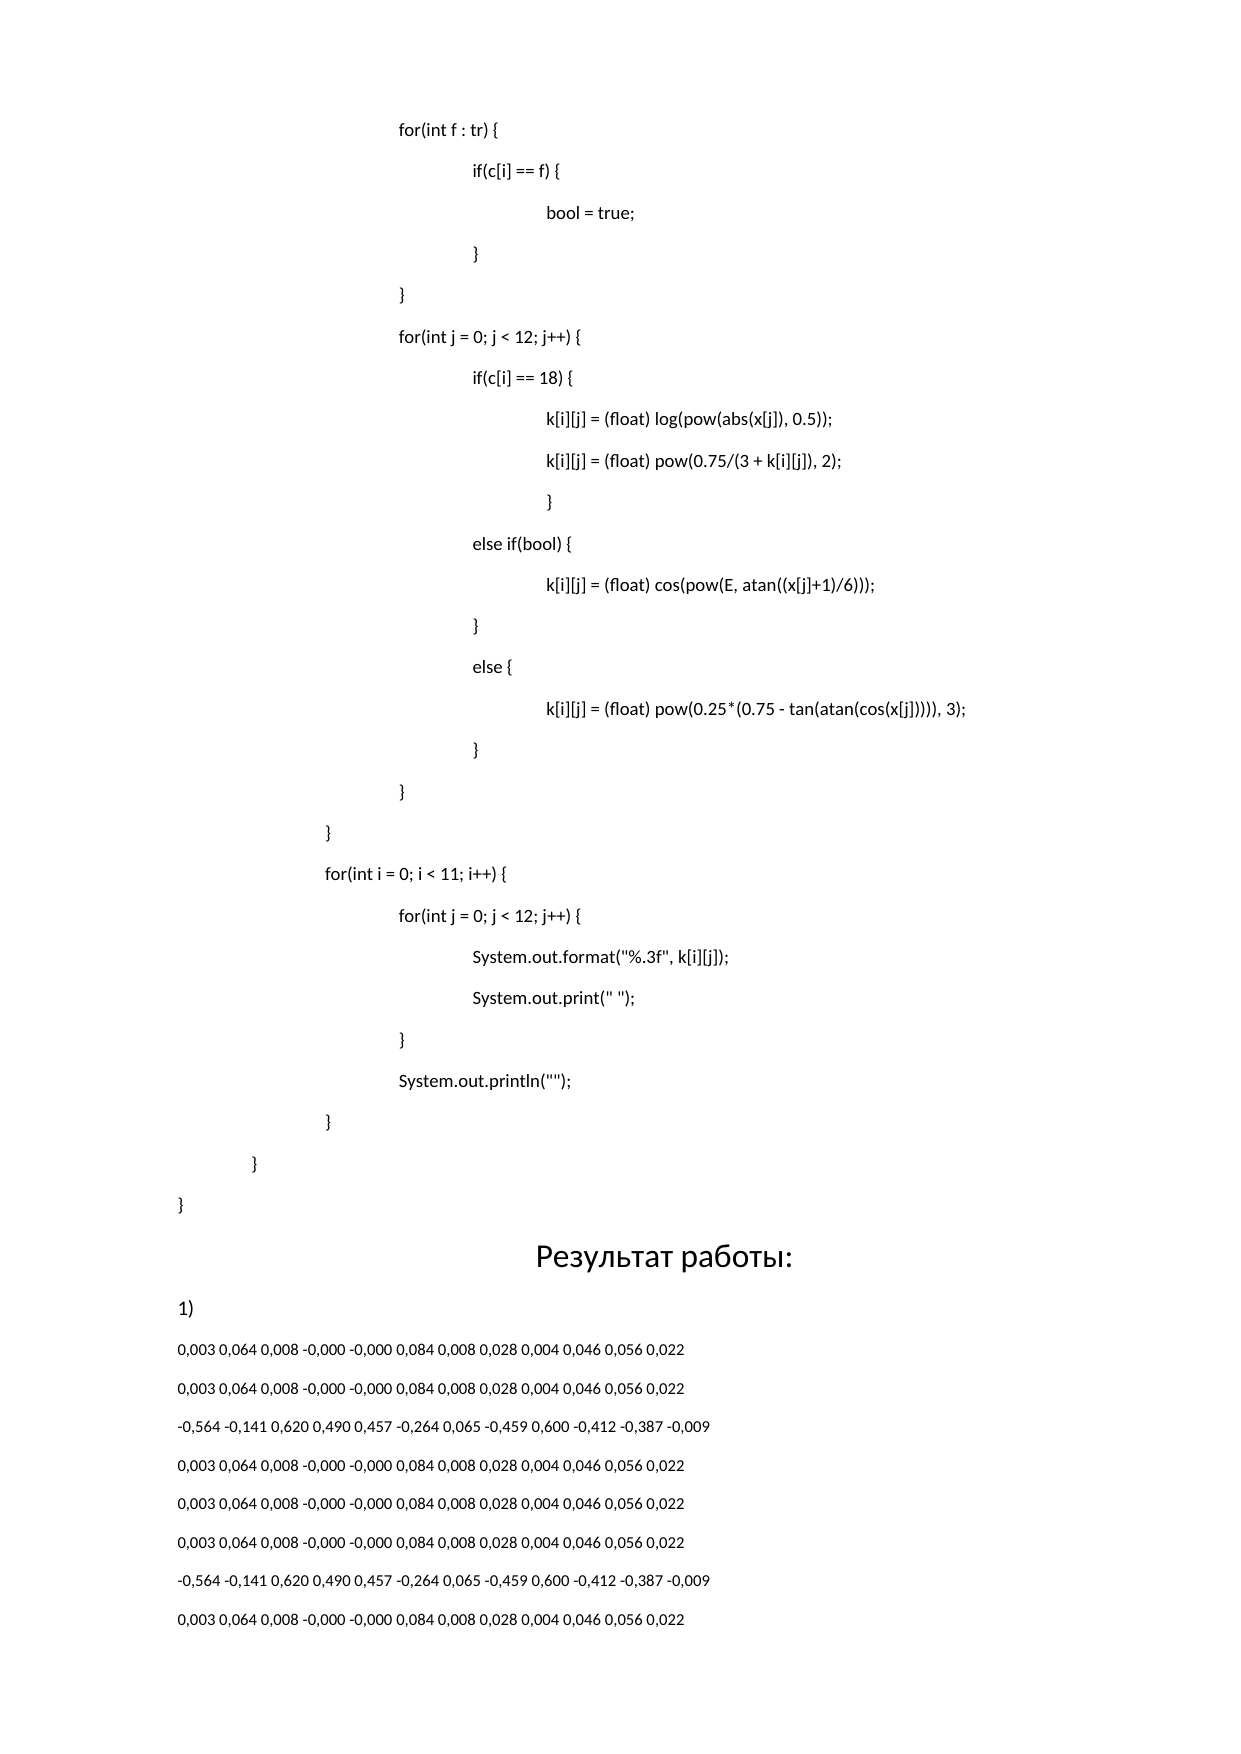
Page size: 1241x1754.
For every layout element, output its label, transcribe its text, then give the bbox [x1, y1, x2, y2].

text } [177, 1028, 1152, 1051]
text System.out.print(" "); [177, 987, 1152, 1009]
text for(int j = 0; j < 12; j++) { [177, 904, 1152, 927]
text k[i][j] = (float) log(pow(abs(x[j]), 0.5)); [177, 408, 1152, 431]
text Результат работы: [177, 1235, 1152, 1275]
text } [177, 1111, 1152, 1133]
text for(int j = 0; j < 12; j++) { [177, 325, 1152, 348]
text } [177, 614, 1152, 637]
text } [177, 242, 1152, 265]
text k[i][j] = (float) cos(pow(E, atan((x[j]+1)/6))); [177, 573, 1152, 596]
text System.out.format("%.3f", k[i][j]); [177, 945, 1152, 968]
text if(c[i] == f) { [177, 159, 1152, 182]
text } [177, 821, 1152, 844]
text else if(bool) { [177, 532, 1152, 554]
text for(int i = 0; i < 11; i++) { [177, 862, 1152, 885]
text } [177, 780, 1152, 803]
text 1) [177, 1295, 1152, 1321]
text 0,003 0,064 0,008 -0,000 -0,000 0,084 0,008 0,028 0,004 0,046 0,056 0,022 [177, 1532, 1152, 1552]
text 0,003 0,064 0,008 -0,000 -0,000 0,084 0,008 0,028 0,004 0,046 0,056 0,022 [177, 1493, 1152, 1514]
text 0,003 0,064 0,008 -0,000 -0,000 0,084 0,008 0,028 0,004 0,046 0,056 0,022 [177, 1339, 1152, 1360]
text 0,003 0,064 0,008 -0,000 -0,000 0,084 0,008 0,028 0,004 0,046 0,056 0,022 [177, 1378, 1152, 1398]
text 0,003 0,064 0,008 -0,000 -0,000 0,084 0,008 0,028 0,004 0,046 0,056 0,022 [177, 1455, 1152, 1475]
text if(c[i] == 18) { [177, 366, 1152, 389]
text } [177, 1152, 1152, 1175]
text } [177, 738, 1152, 761]
text } [177, 283, 1152, 306]
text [177, 1571, 1152, 1591]
text bool = true; [177, 201, 1152, 224]
text } [177, 1193, 1152, 1216]
text k[i][j] = (float) pow(0.75/(3 + k[i][j]), 2); [177, 449, 1152, 472]
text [177, 1609, 1152, 1629]
text k[i][j] = (float) pow(0.25*(0.75 - tan(atan(cos(x[j])))), 3); [177, 697, 1152, 720]
text for(int f : tr) { [177, 118, 1152, 141]
text } [177, 490, 1152, 513]
text -0,564 -0,141 0,620 0,490 0,457 -0,264 0,065 -0,459 0,600 -0,412 -0,387 -0,009 [177, 1416, 1152, 1437]
text System.out.println(""); [177, 1069, 1152, 1092]
text else { [177, 656, 1152, 679]
